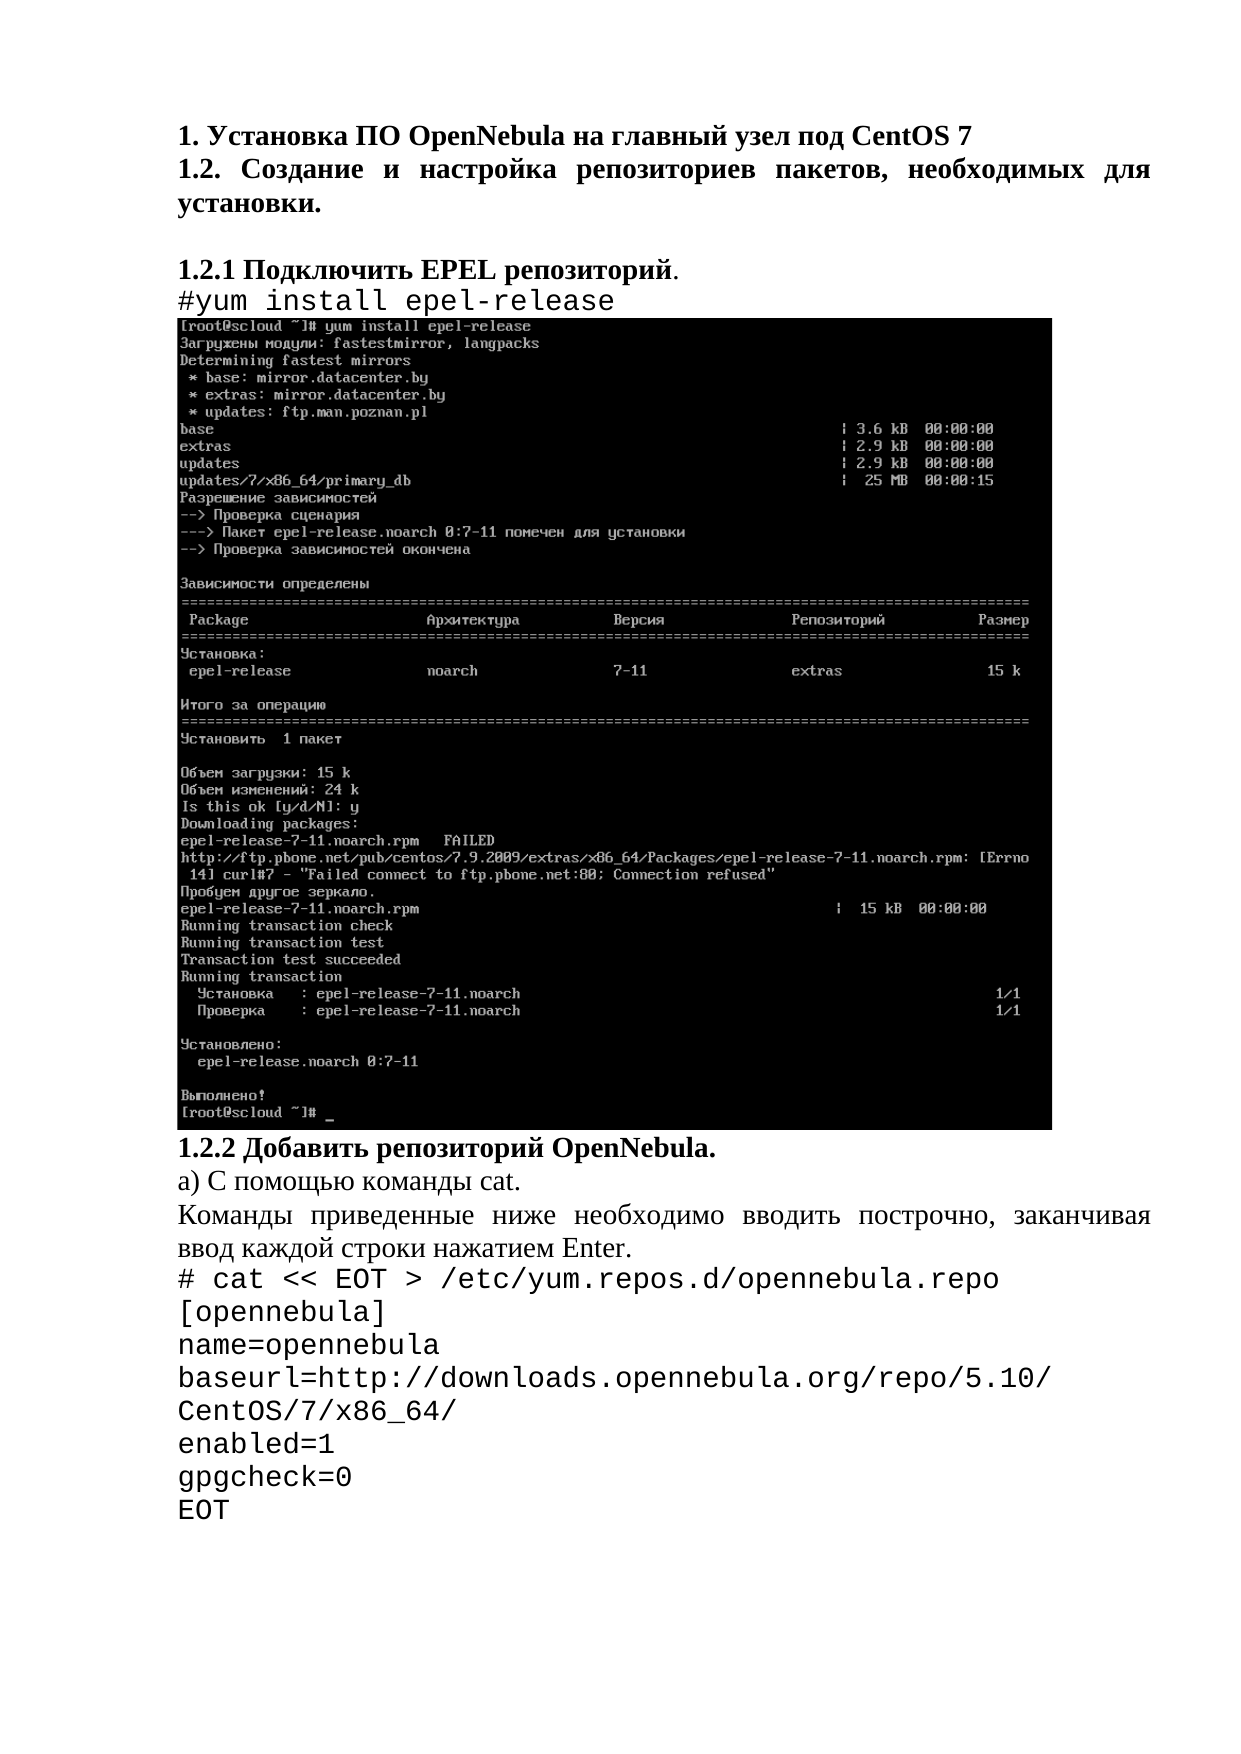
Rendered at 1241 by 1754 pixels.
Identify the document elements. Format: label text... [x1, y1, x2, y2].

text baseurl=http://downloads.opennebula.org/repo/5.10/CentOS/7/x86_64/ [177, 1363, 1152, 1429]
text name=opennebula [177, 1330, 1152, 1363]
text a) С помощью команды cat. [177, 1163, 1152, 1197]
text # cat << EOT > /etc/yum.repos.d/opennebula.repo [177, 1264, 1152, 1297]
text Команды приведенные ниже необходимо вводить построчно, заканчивая ввод каждой строки нажатием Enter. [177, 1197, 1152, 1264]
text EOT [177, 1495, 1152, 1528]
text 1.2. Создание и настройка репозиториев пакетов, необходимых для установки. [177, 152, 1152, 219]
picture [177, 318, 1053, 1130]
text gpgcheck=0 [177, 1462, 1152, 1495]
text 1. Установка ПО OpenNebula на главный узел под CentOS 7 [177, 118, 1152, 152]
text enabled=1 [177, 1429, 1152, 1462]
text #yum install epel-release [177, 286, 1152, 319]
text [opennebula] [177, 1297, 1152, 1330]
text 1.2.2 Добавить репозиторий OpenNebula. [177, 1130, 1152, 1163]
text 1.2.1 Подключить EPEL репозиторий. [177, 252, 1152, 286]
